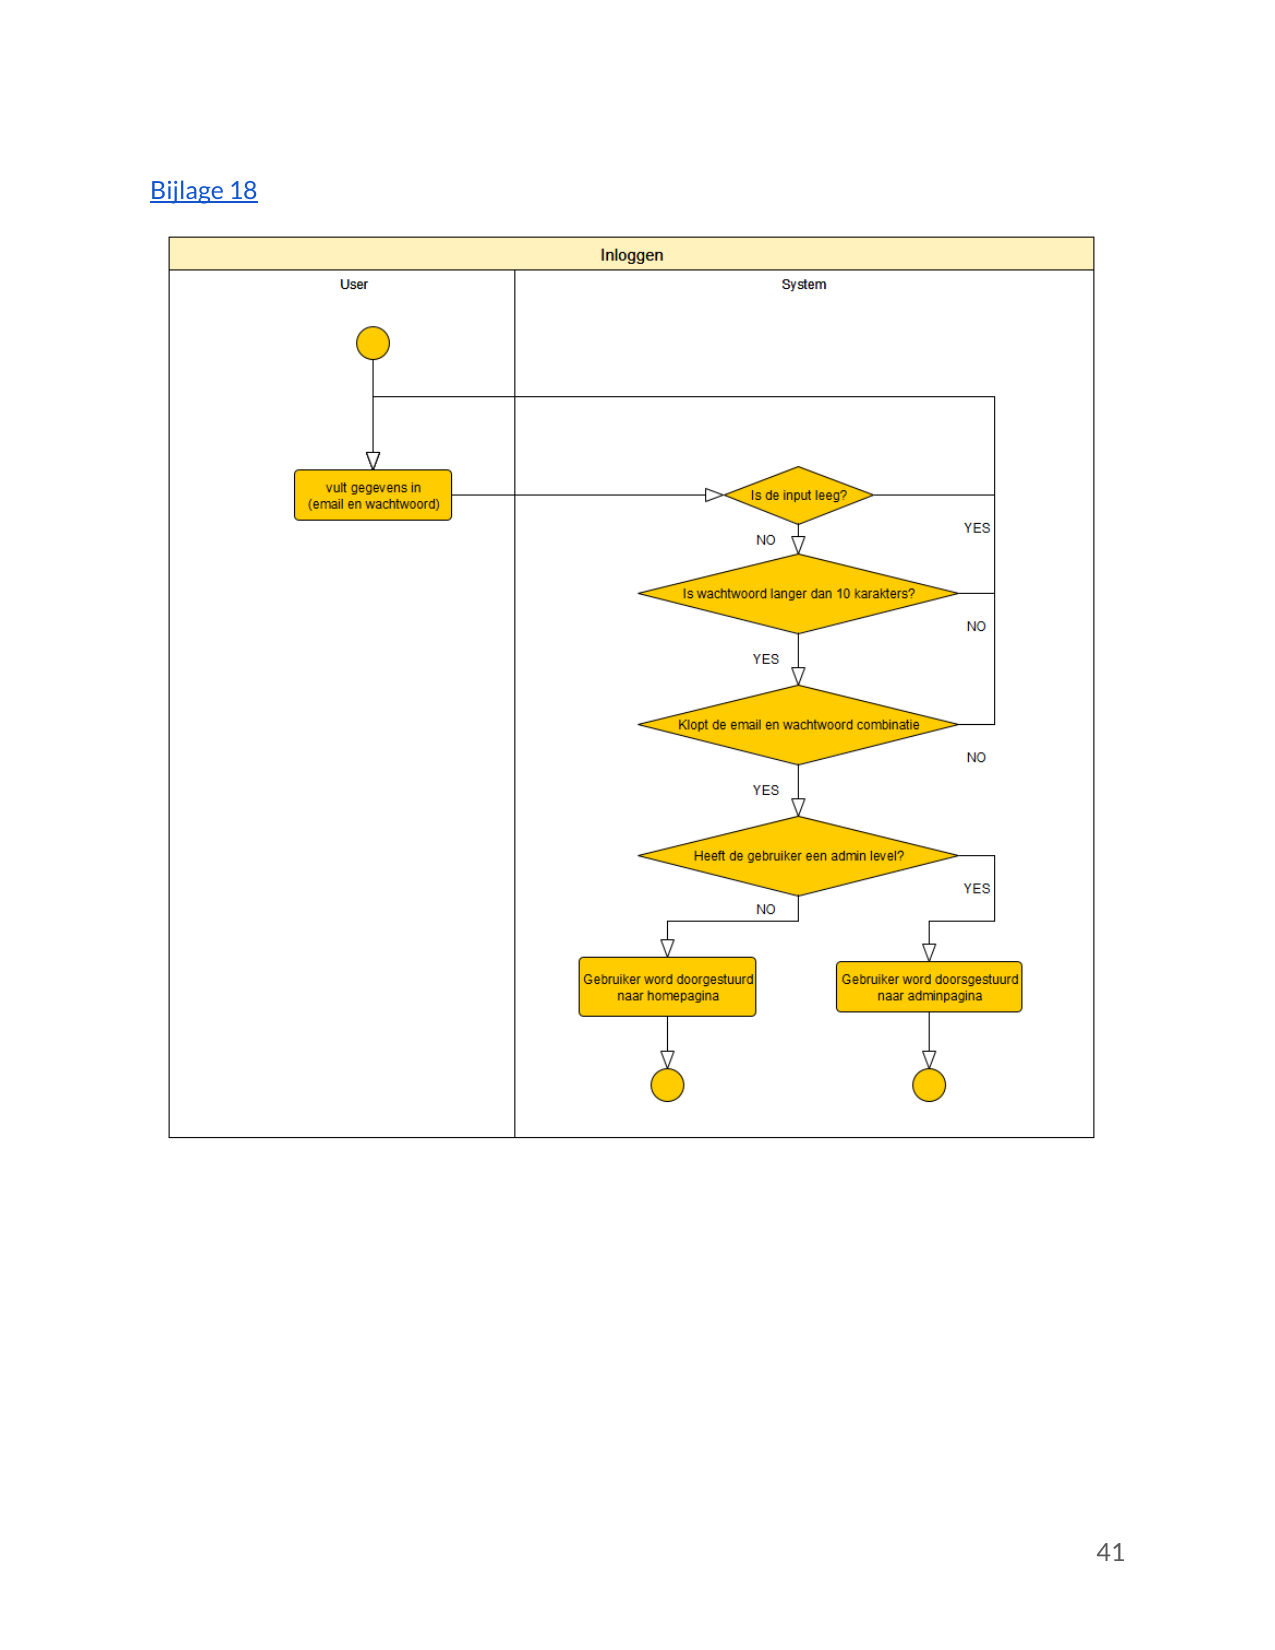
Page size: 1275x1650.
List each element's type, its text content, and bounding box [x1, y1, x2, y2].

picture [149, 230, 1125, 1160]
text Bijlage 18 [150, 175, 1125, 205]
